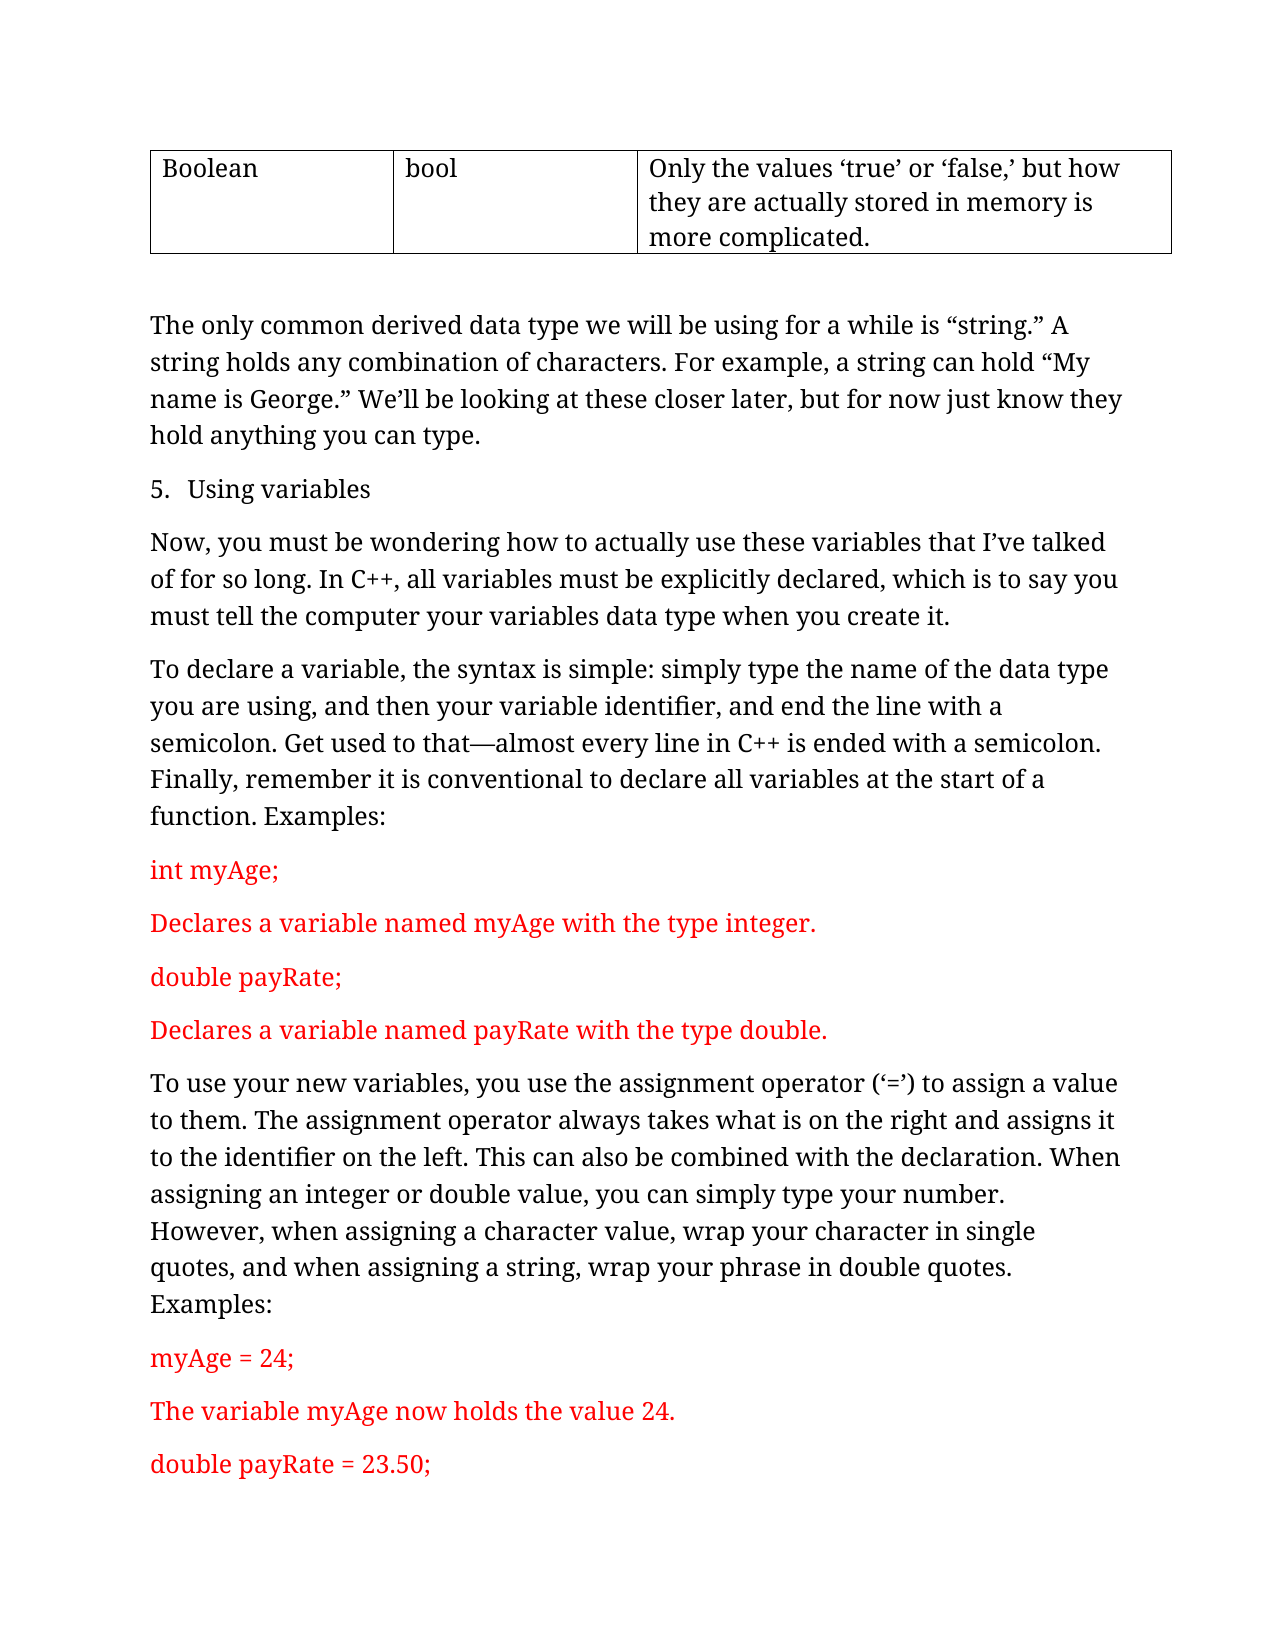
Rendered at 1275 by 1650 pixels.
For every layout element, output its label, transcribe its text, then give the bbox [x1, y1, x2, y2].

list Using variables [150, 471, 1125, 506]
text The variable myAge now holds the value 24. [150, 1394, 1125, 1428]
text To declare a variable, the syntax is simple: simply type the name of the data type you are using, and then your variable identifier, and end the line with a semicolon. Get used to that—almost every line in C++ is ended with a semicolon. Finally, remember it is conventional to declare all variables at the start of a function. Examples: [150, 652, 1125, 833]
text Now, you must be wondering how to actually use these variables that I’ve talked of for so long. In C++, all variables must be explicitly declared, which is to say you must tell the computer your variables data type when you create it. [150, 525, 1125, 632]
text double payRate; [150, 959, 1125, 993]
text Declares a variable named myAge with the type integer. [150, 906, 1125, 940]
text double payRate = 23.50; [150, 1447, 1125, 1481]
text myAge = 24; [150, 1340, 1125, 1374]
table_cell Only the values ‘true’ or ‘false,’ but how they are actually stored in memory is more complicated. [638, 151, 1171, 253]
text The only common derived data type we will be using for a while is “string.” A string holds any combination of characters. For example, a string can hold “My name is George.” We’ll be looking at these closer later, but for now just know they hold anything you can type. [150, 308, 1125, 452]
text To use your new variables, you use the assignment operator (‘=’) to assign a value to them. The assignment operator always takes what is on the right and assigns it to the identifier on the left. This can also be combined with the declaration. When assigning an integer or double value, you can simply type your number. However, when assigning a character value, wrap your character in single quotes, and when assigning a string, wrap your phrase in double quotes. Examples: [150, 1066, 1125, 1321]
text int myAge; [150, 852, 1125, 886]
table_cell Boolean [151, 151, 393, 253]
table_cell bool [394, 151, 637, 253]
text Declares a variable named payRate with the type double. [150, 1013, 1125, 1047]
